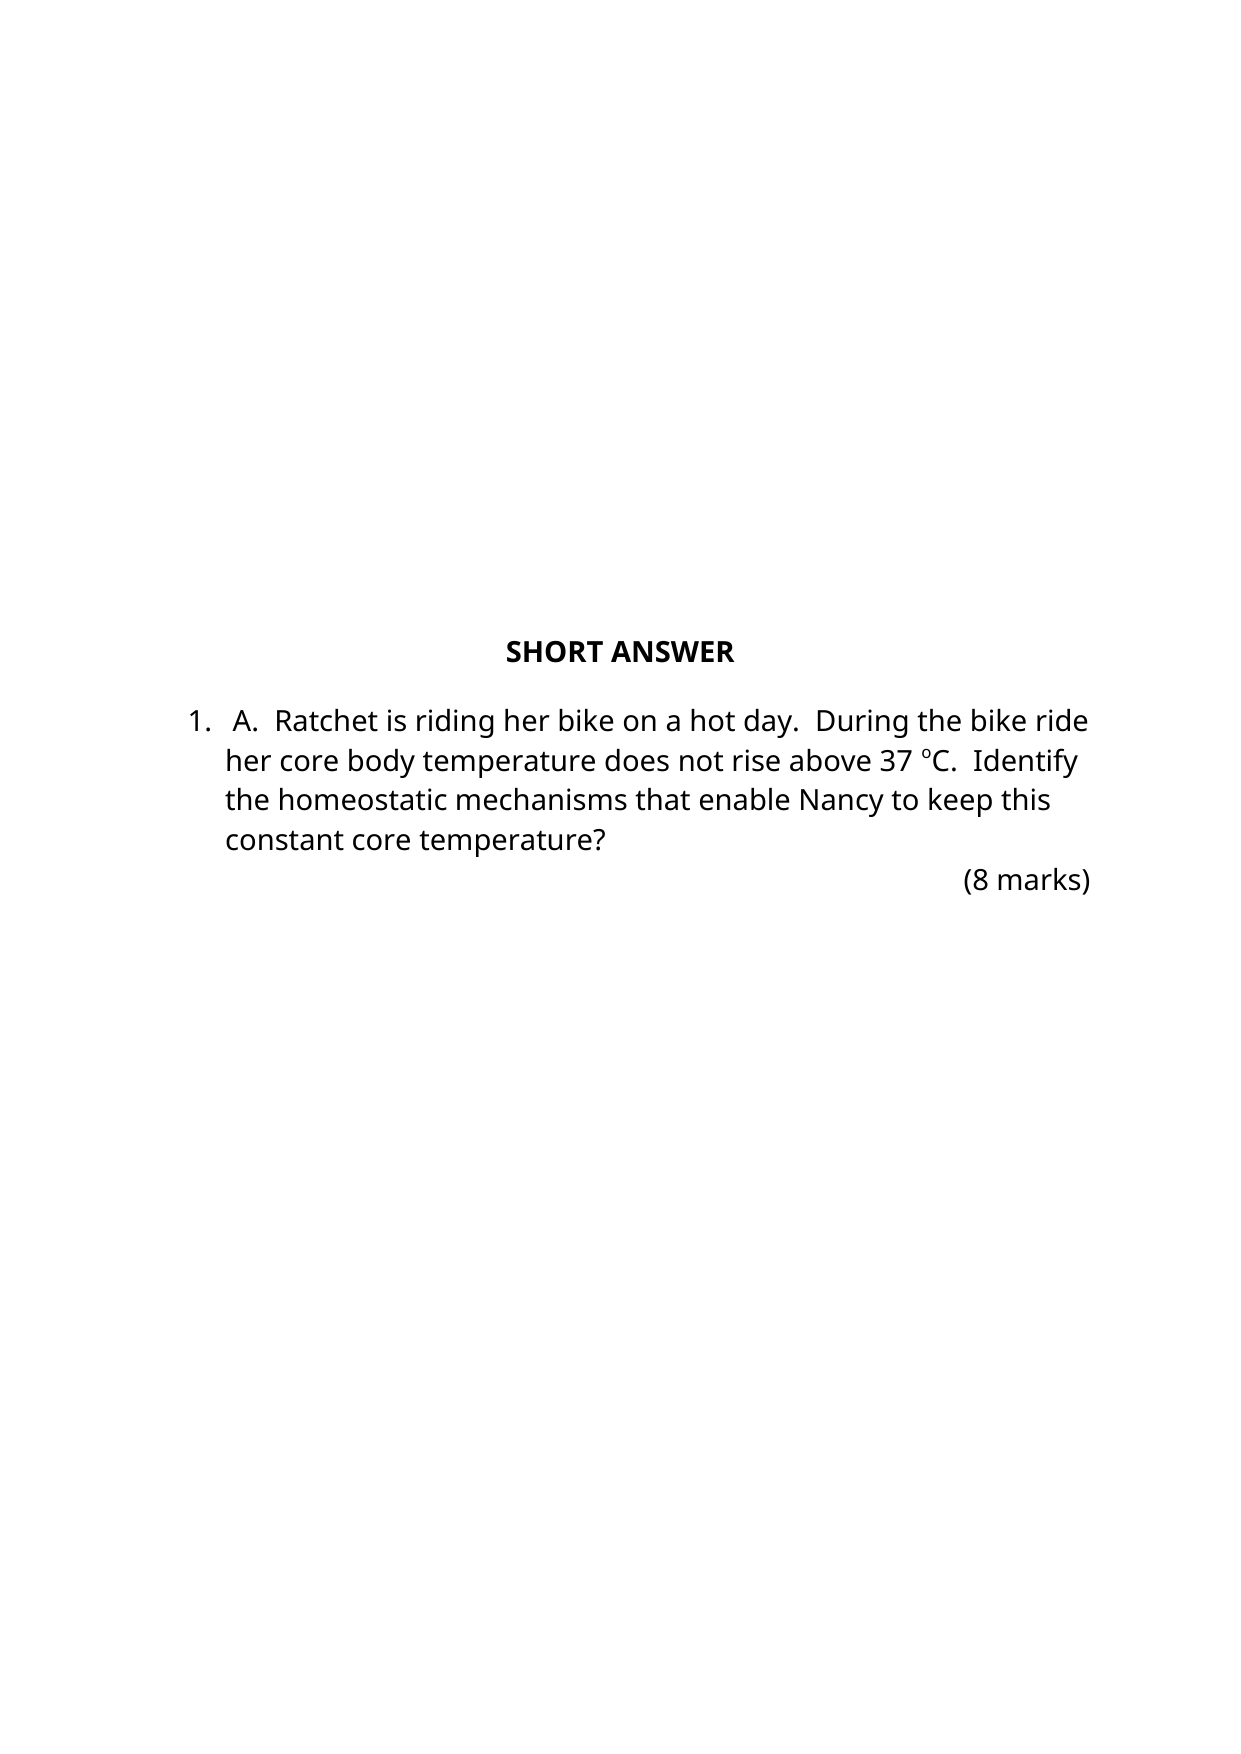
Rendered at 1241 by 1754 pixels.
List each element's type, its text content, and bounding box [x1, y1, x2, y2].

list (8 marks) [225, 859, 1090, 899]
text SHORT ANSWER [150, 631, 1090, 671]
list A. Ratchet is riding her bike on a hot day. During the bike ride her core body temperature does not rise above 37 oC. Identify the homeostatic mechanisms that enable Nancy to keep this constant core temperature? [187, 700, 1090, 859]
